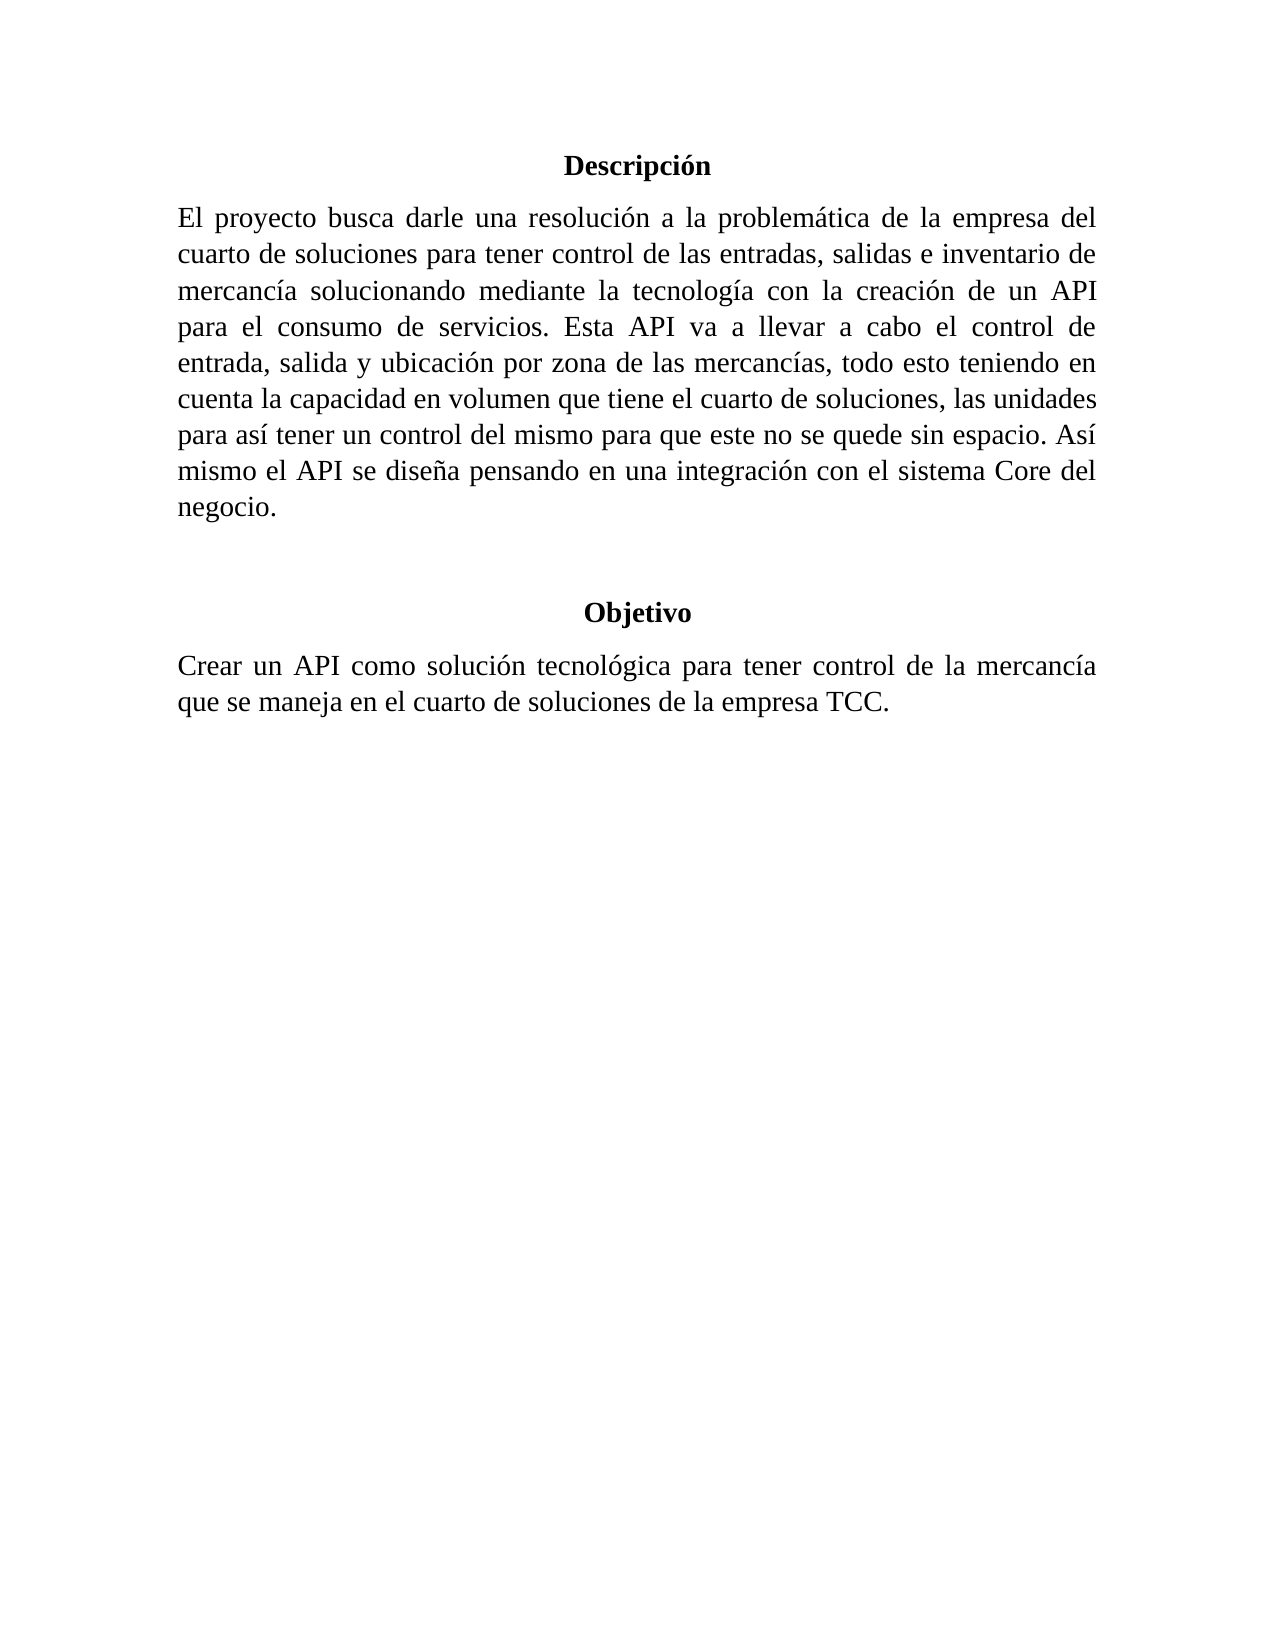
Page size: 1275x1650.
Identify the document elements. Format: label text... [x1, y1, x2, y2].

text Descripción [177, 148, 1098, 181]
text Objetivo [177, 595, 1098, 629]
text El proyecto busca darle una resolución a la problemática de la empresa del cuarto de soluciones para tener control de las entradas, salidas e inventario de mercancía solucionando mediante la tecnología con la creación de un API para el consumo de servicios. Esta API va a llevar a cabo el control de entrada, salida y ubicación por zona de las mercancías, todo esto teniendo en cuenta la capacidad en volumen que tiene el cuarto de soluciones, las unidades para así tener un control del mismo para que este no se quede sin espacio. Así mismo el API se diseña pensando en una integración con el sistema Core del negocio. [177, 200, 1098, 523]
text Crear un API como solución tecnológica para tener control de la mercancía que se maneja en el cuarto de soluciones de la empresa TCC. [177, 648, 1098, 718]
